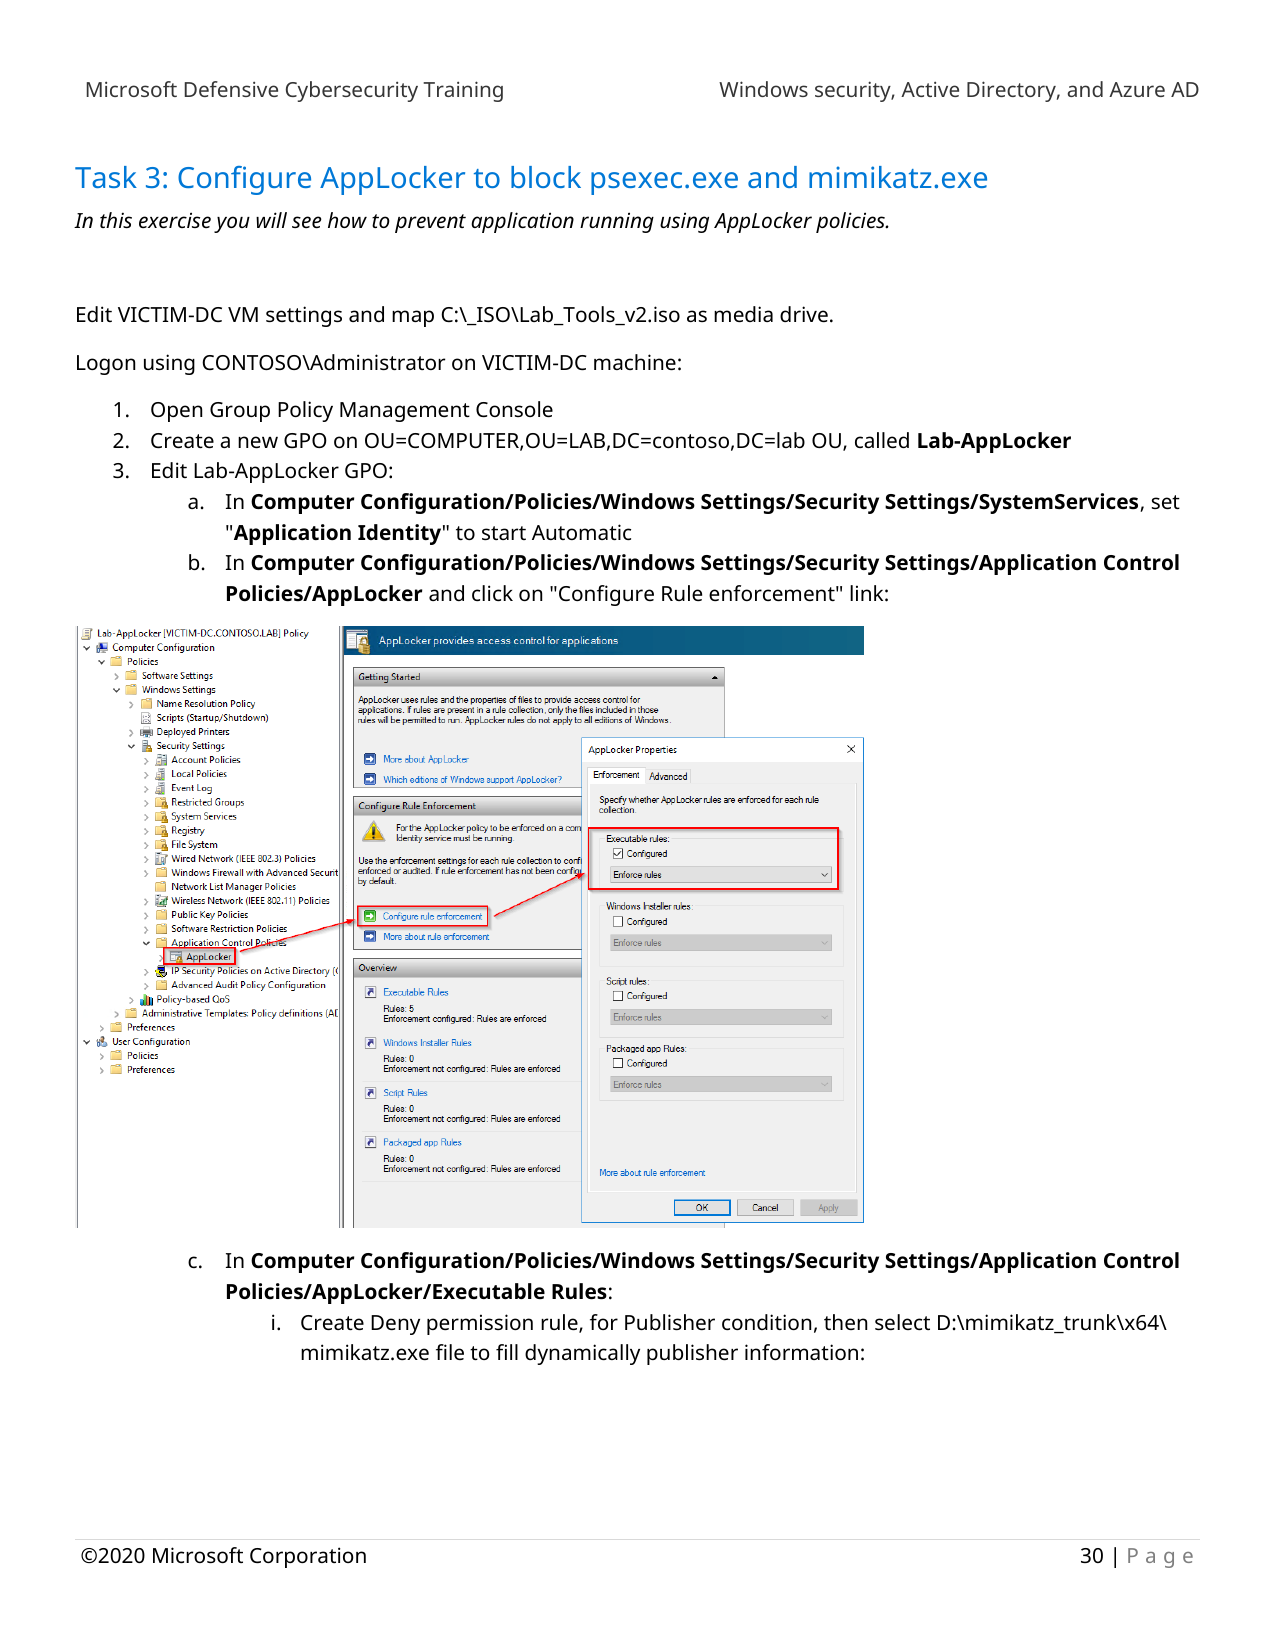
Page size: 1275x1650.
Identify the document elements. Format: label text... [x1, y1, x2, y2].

list Create Deny permission rule, for Publisher condition, then select D:\mimikatz_trunk\x64\mimikatz.exe file to fill dynamically publisher information: [281, 1308, 1200, 1367]
list Create a new GPO on OU=COMPUTER,OU=LAB,DC=contoso,DC=lab OU, called Lab-AppLocker [112, 426, 1200, 454]
list In Computer Configuration/Policies/Windows Settings/Security Settings/Application Control Policies/AppLocker/Executable Rules: [187, 1247, 1200, 1306]
list Open Group Policy Management Console [112, 395, 1200, 423]
picture [562, 634, 589, 646]
text Edit VICTIM-DC VM settings and map C:\_ISO\Lab_Tools_v2.iso as media drive. [75, 301, 1200, 329]
list Edit Lab-AppLocker GPO: [112, 456, 1200, 485]
list In Computer Configuration/Policies/Windows Settings/Security Settings/Application Control Policies/AppLocker and click on "Configure Rule enforcement" link: [187, 548, 1200, 607]
text In this exercise you will see how to prevent application running using AppLocker policies. [75, 206, 1200, 234]
subtitle Task 3: Configure AppLocker to block psexec.exe and mimikatz.exe [75, 157, 1200, 197]
picture [75, 626, 864, 1228]
picture [591, 637, 603, 643]
text Logon using CONTOSO\Administrator on VICTIM-DC machine: [75, 348, 1200, 376]
list In Computer Configuration/Policies/Windows Settings/Security Settings/SystemServices, set "Application Identity" to start Automatic [187, 487, 1200, 546]
picture [605, 637, 612, 646]
